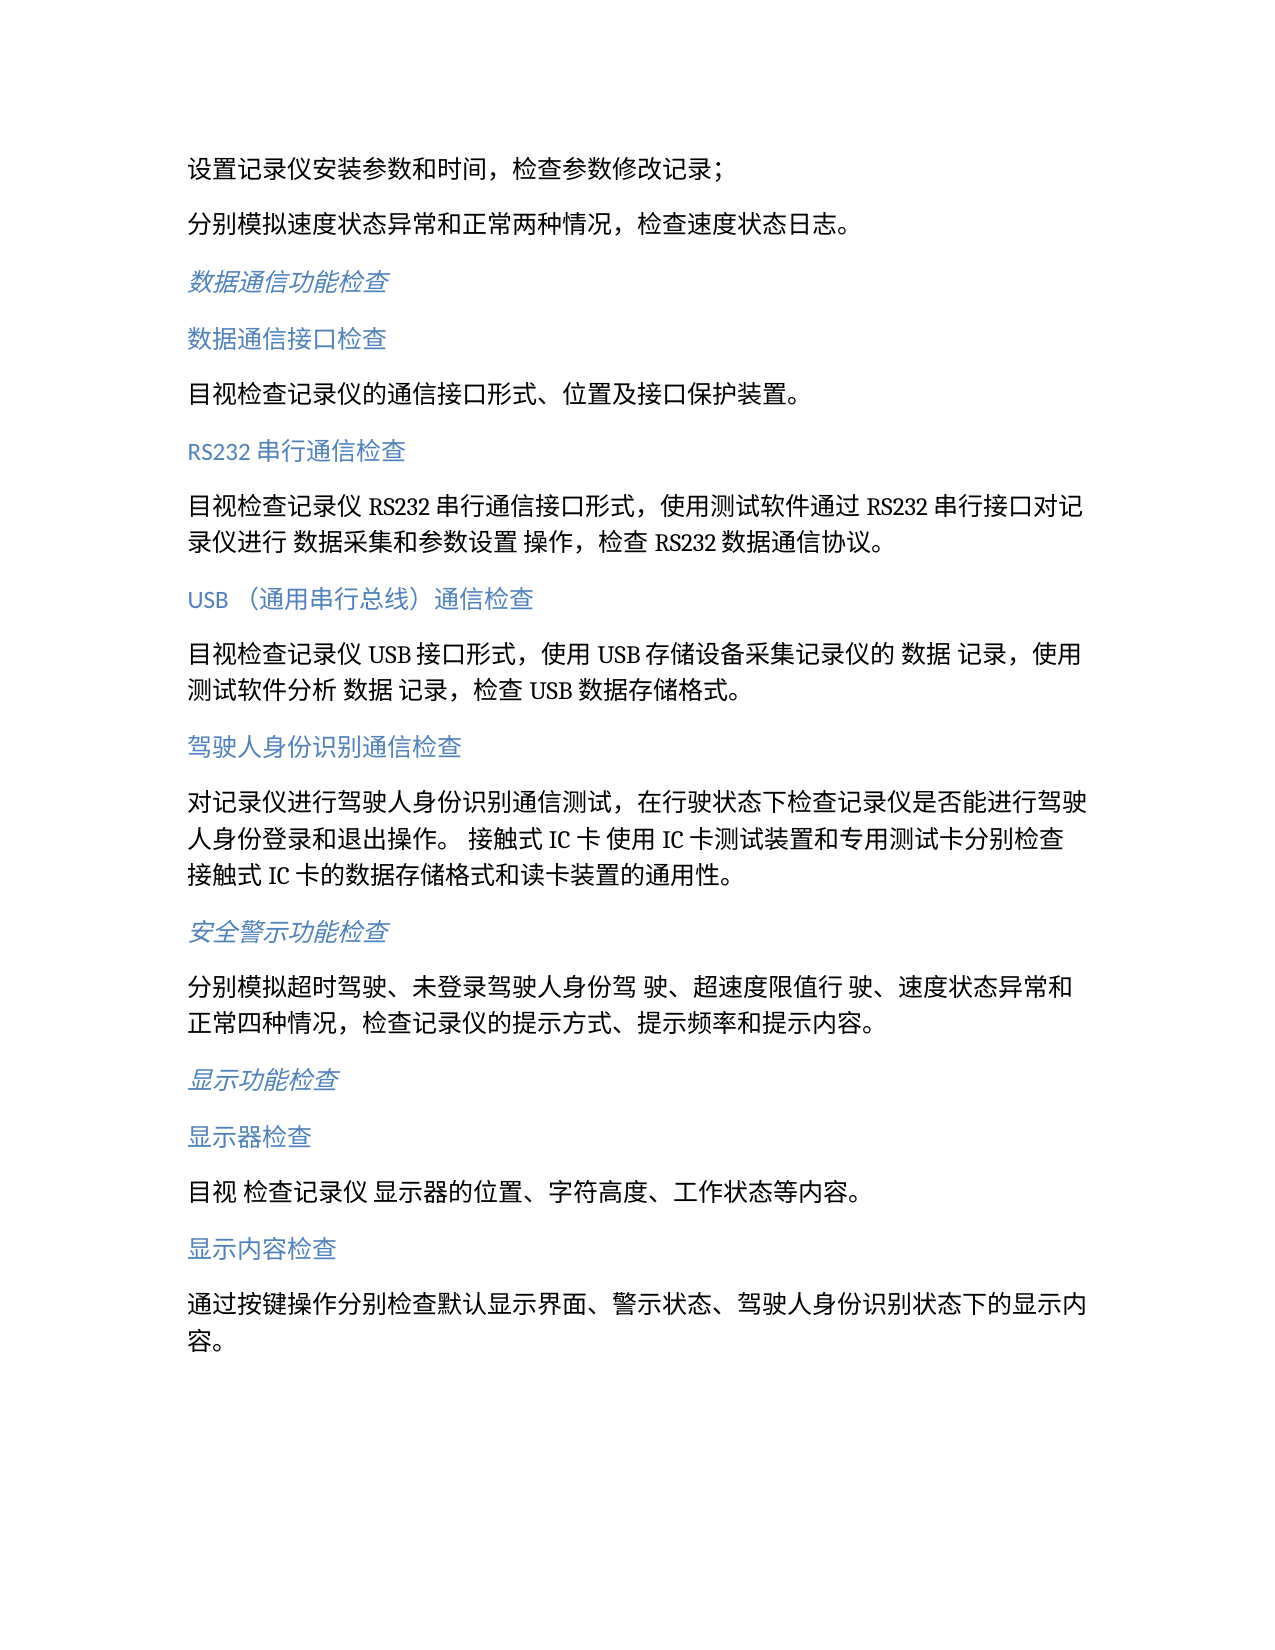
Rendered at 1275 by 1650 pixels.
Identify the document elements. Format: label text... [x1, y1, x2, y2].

text 目视检查记录仪 RS232 串行通信接口形式，使用测试软件通过 RS232 串行接口对记录仪进行 数据采集和参数设置 操作，检查 RS232 数据通信协议。 [187, 486, 1087, 559]
subtitle 数据通信接口检查 [187, 319, 1087, 355]
text 目视检查记录仪 USB 接口形式，使用 USB 存储设备采集记录仪的 数据 记录，使用测试软件分析 数据 记录，检查 USB 数据存储格式。 [187, 634, 1087, 707]
subtitle RS232 串行通信检查 [187, 431, 1087, 467]
text 分别模拟速度状态异常和正常两种情况，检查速度状态日志。 [187, 205, 1087, 241]
text 目视 检查记录仪 显示器的位置、字符高度、工作状态等内容。 [187, 1173, 1087, 1209]
subtitle 显示功能检查 [187, 1061, 1087, 1097]
subtitle USB （通用串行总线）通信检查 [187, 579, 1087, 616]
text 对记录仪进行驾驶人身份识别通信测试，在行驶状态下检查记录仪是否能进行驾驶人身份登录和退出操作。 接触式 IC 卡 使用 IC 卡测试装置和专用测试卡分别检查接触式 IC 卡的数据存储格式和读卡装置的通用性。 [187, 783, 1087, 892]
text 通过按键操作分别检查默认显示界面、警示状态、驾驶人身份识别状态下的显示内容。 [187, 1285, 1087, 1357]
text 目视检查记录仪的通信接口形式、位置及接口保护装置。 [187, 374, 1087, 410]
subtitle 数据通信功能检查 [187, 262, 1087, 298]
subtitle 显示器检查 [187, 1118, 1087, 1154]
text 设置记录仪安装参数和时间，检查参数修改记录； [187, 150, 1087, 186]
subtitle 显示内容检查 [187, 1230, 1087, 1266]
subtitle 驾驶人身份识别通信检查 [187, 728, 1087, 764]
subtitle 安全警示功能检查 [187, 912, 1087, 949]
text 分别模拟超时驾驶、未登录驾驶人身份驾 驶、超速度限值行 驶、速度状态异常和正常四种情况，检查记录仪的提示方式、提示频率和提示内容。 [187, 967, 1087, 1040]
